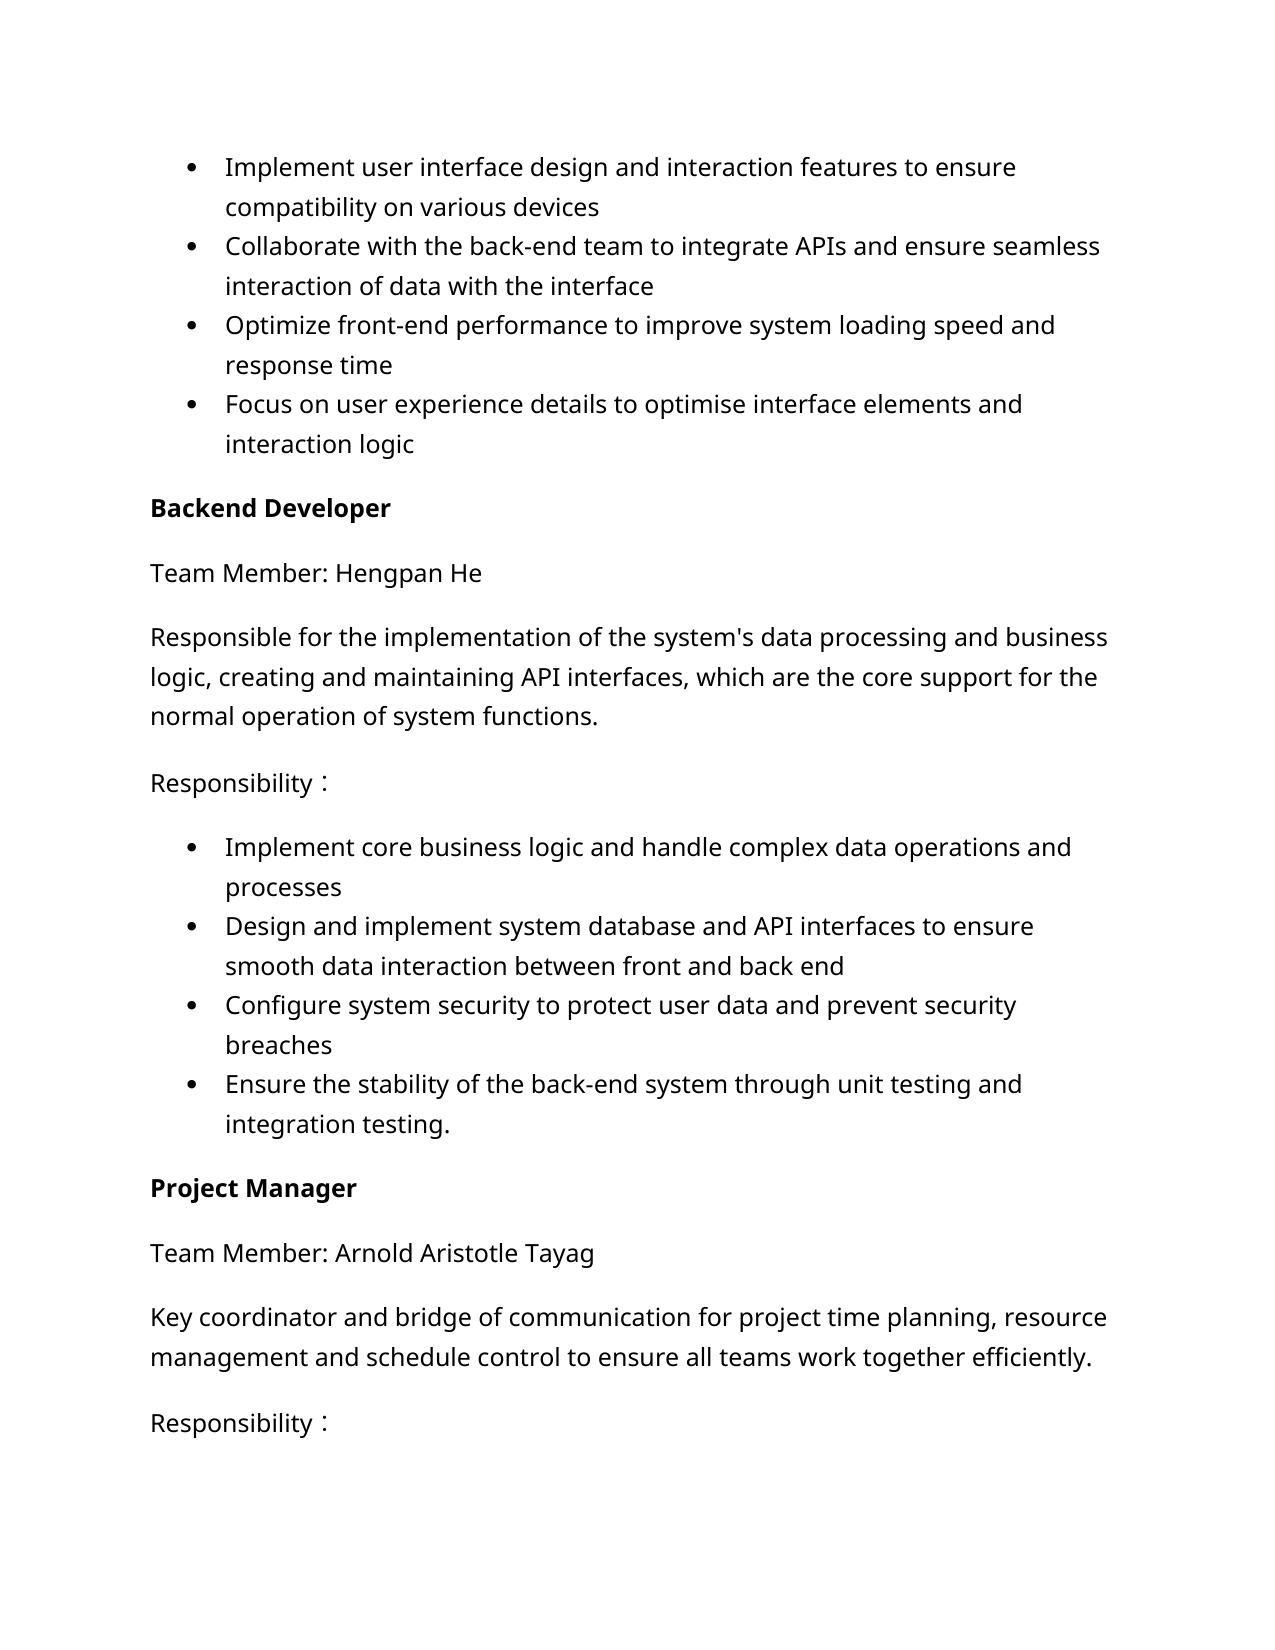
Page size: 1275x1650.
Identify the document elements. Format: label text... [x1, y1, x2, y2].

list Collaborate with the back-end team to integrate APIs and ensure seamless interaction of data with the interface [187, 229, 1125, 302]
text Backend Developer [150, 491, 1125, 525]
text Project Manager [150, 1171, 1125, 1205]
list Ensure the stability of the back-end system through unit testing and integration testing. [187, 1067, 1125, 1140]
list Optimize front-end performance to improve system loading speed and response time [187, 308, 1125, 381]
list Design and implement system database and API interfaces to ensure smooth data interaction between front and back end [187, 909, 1125, 982]
text Responsibility： [150, 1404, 1125, 1440]
text Key coordinator and bridge of communication for project time planning, resource management and schedule control to ensure all teams work together efficiently. [150, 1300, 1125, 1373]
list Implement user interface design and interaction features to ensure compatibility on various devices [187, 150, 1125, 223]
text Responsibility： [150, 763, 1125, 799]
text Responsible for the implementation of the system's data processing and business logic, creating and maintaining API interfaces, which are the core support for the normal operation of system functions. [150, 620, 1125, 733]
list Configure system security to protect user data and prevent security breaches [187, 988, 1125, 1061]
text Team Member: Arnold Aristotle Tayag [150, 1235, 1125, 1269]
list Implement core business logic and handle complex data operations and processes [187, 830, 1125, 903]
text Team Member: Hengpan He [150, 555, 1125, 589]
list Focus on user experience details to optimise interface elements and interaction logic [187, 387, 1125, 460]
